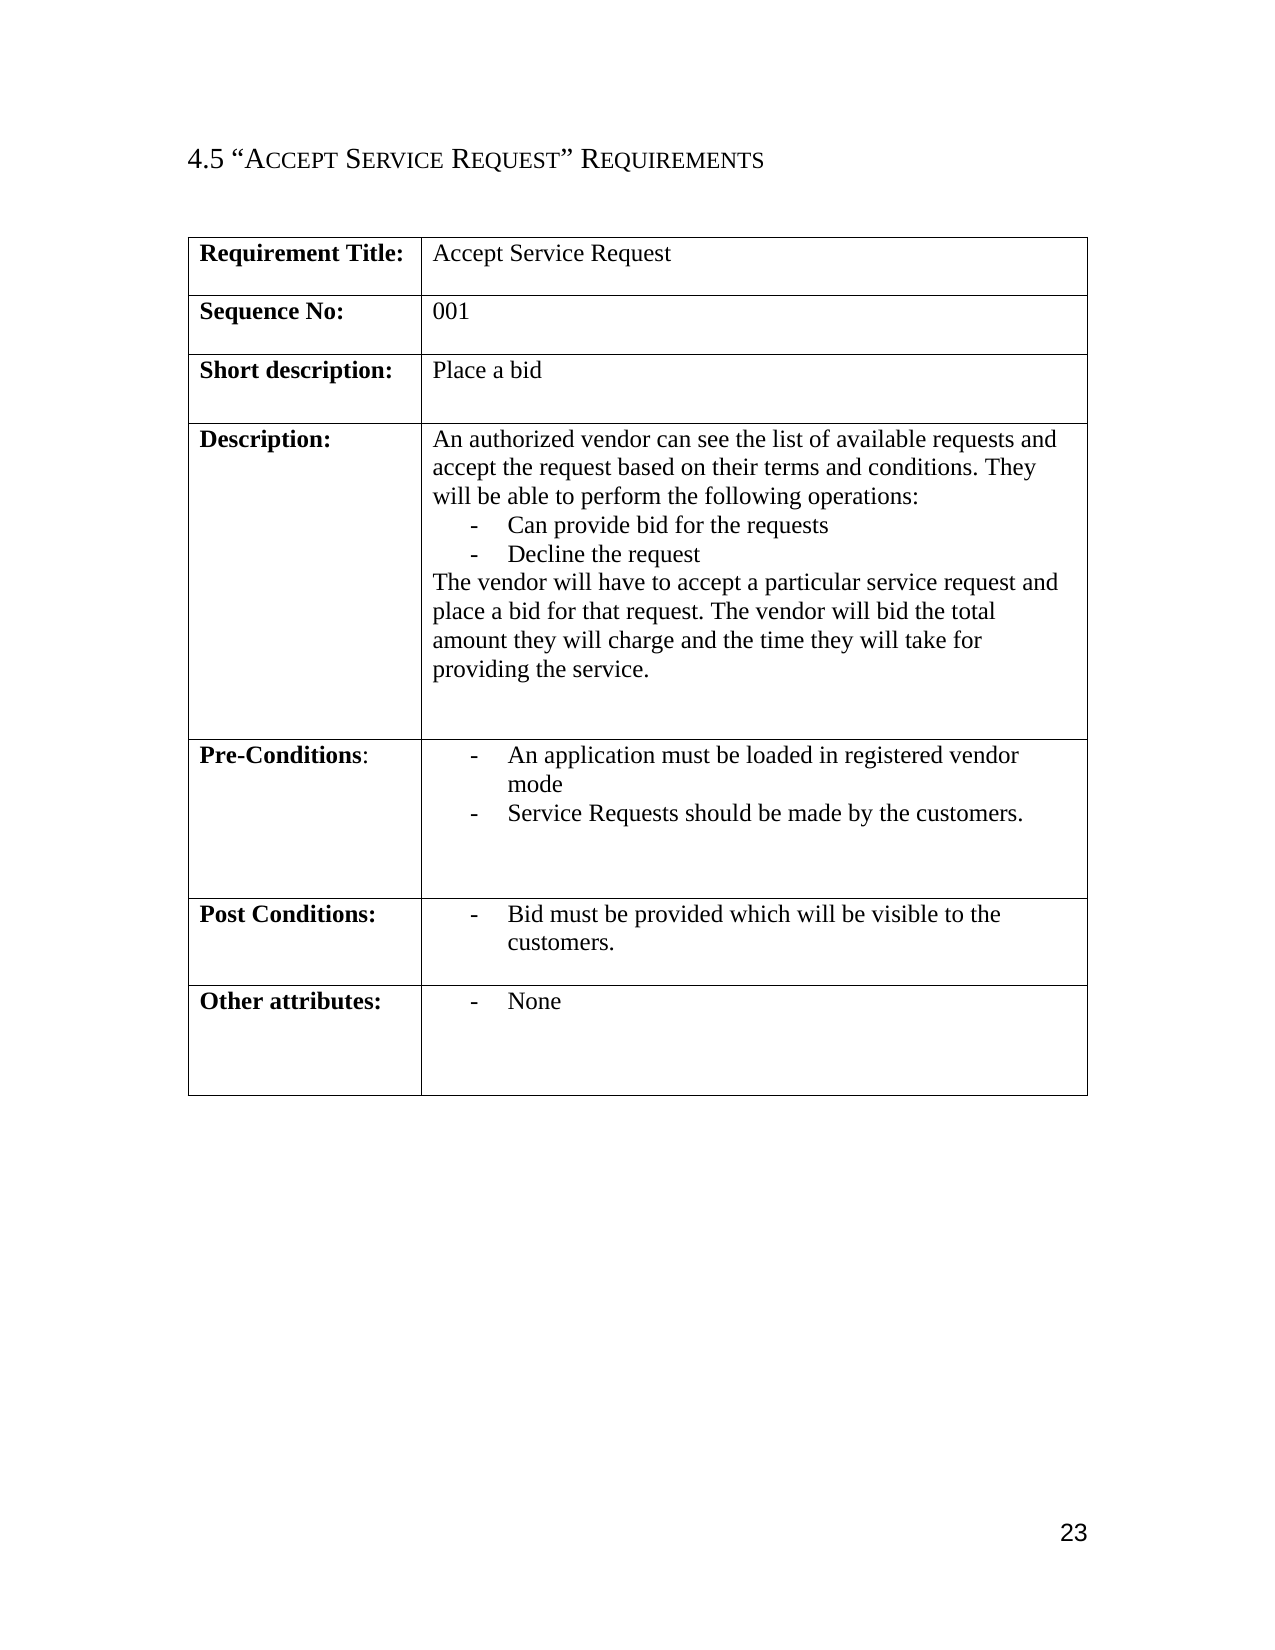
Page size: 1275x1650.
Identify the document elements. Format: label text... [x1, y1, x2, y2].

table_cell Sequence No: [189, 296, 421, 354]
table_cell Other attributes: [189, 986, 421, 1095]
table_cell Pre-Conditions: [189, 740, 421, 898]
table_header Requirement Title: [189, 238, 421, 295]
table_cell An application must be loaded in registered vendor mode Service Requests should be made by the customers. [422, 740, 1087, 898]
table_cell Description: [189, 424, 421, 739]
table_cell Post Conditions: [189, 899, 421, 985]
table_cell An authorized vendor can see the list of available requests and accept the request based on their terms and conditions. They will be able to perform the following operations: Can provide bid for the requests Decline the request The vendor will have to accept a particular service request and place a bid for that request. The vendor will bid the total amount they will charge and the time they will take for providing the service. [422, 424, 1087, 739]
table_header Accept Service Request [422, 238, 1087, 295]
table_cell 001 [422, 296, 1087, 354]
subtitle 4.5 “Accept Service Request” Requirements [187, 141, 1087, 175]
table_cell Bid must be provided which will be visible to the customers. [422, 899, 1087, 985]
table_cell Place a bid [422, 355, 1087, 423]
table_cell Short description: [189, 355, 421, 423]
table_cell None [422, 986, 1087, 1095]
